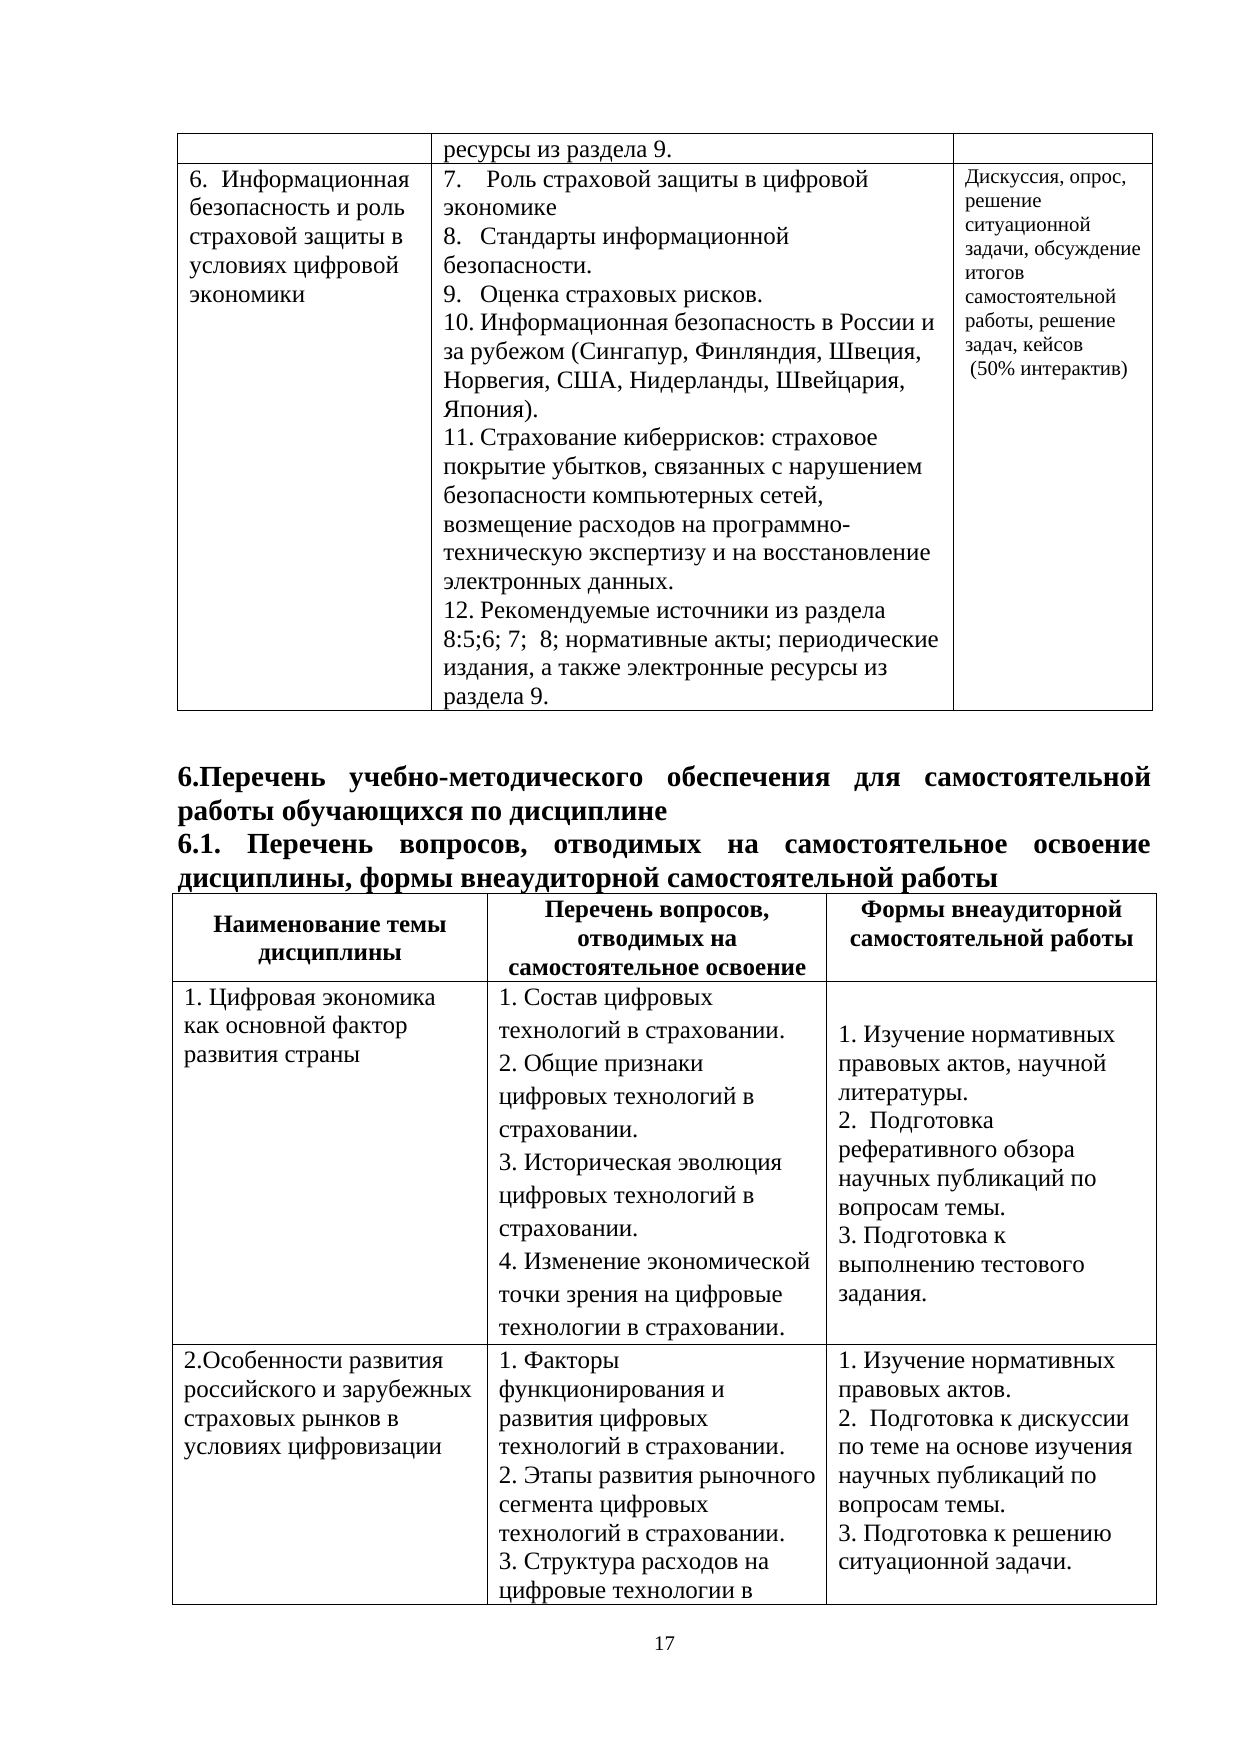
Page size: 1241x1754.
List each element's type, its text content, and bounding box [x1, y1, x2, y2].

text 6.1. Перечень вопросов, отводимых на самостоятельное освоение дисциплины, формы внеаудиторной самостоятельной работы [177, 826, 1152, 893]
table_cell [178, 134, 431, 163]
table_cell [488, 1345, 826, 1604]
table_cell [173, 1345, 487, 1604]
table_cell Дискуссия, опрос, решение ситуационной задачи, обсуждение итогов самостоятельной работы, решение задач, кейсов (50% интерактив) [954, 164, 1152, 710]
subtitle 6.Перечень учебно-методического обеспечения для самостоятельной работы обучающихся по дисциплине [177, 759, 1152, 826]
table_cell 1. Состав цифровых технологий в страховании. 2. Общие признаки цифровых технологий в страховании. 3. Историческая эволюция цифровых технологий в страховании. 4. Изменение экономической точки зрения на цифровые технологии в страховании. [488, 982, 826, 1344]
table_header Формы внеаудиторной самостоятельной работы [827, 894, 1156, 981]
table_cell Информационная безопасность и роль страховой защиты в условиях цифровой экономики [178, 164, 431, 710]
table_cell 1. Цифровая экономика как основной фактор развития страны [173, 982, 487, 1344]
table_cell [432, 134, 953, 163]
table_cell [827, 1345, 1156, 1604]
table_cell 1. Изучение нормативных правовых актов, научной литературы. 2. Подготовка реферативного обзора научных публикаций по вопросам темы. 3. Подготовка к выполнению тестового задания. [827, 982, 1156, 1344]
table_cell Роль страховой защиты в цифровой экономике Стандарты информационной безопасности. Оценка страховых рисков. Информационная безопасность в России и за рубежом (Сингапур, Финляндия, Швеция, Норвегия, США, Нидерланды, Швейцария, Япония). Страхование киберрисков: страховое покрытие убытков, связанных с нарушением безопасности компьютерных сетей, возмещение расходов на программно-техническую экспертизу и на восстановление электронных данных. Рекомендуемые источники из раздела 8:5;6; 7; 8; нормативные акты; периодические издания, а также электронные ресурсы из раздела 9. [432, 164, 953, 710]
table_header Перечень вопросов, отводимых на самостоятельное освоение [488, 894, 826, 981]
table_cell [954, 134, 1152, 163]
table_header Наименование темы дисциплины [173, 894, 487, 981]
